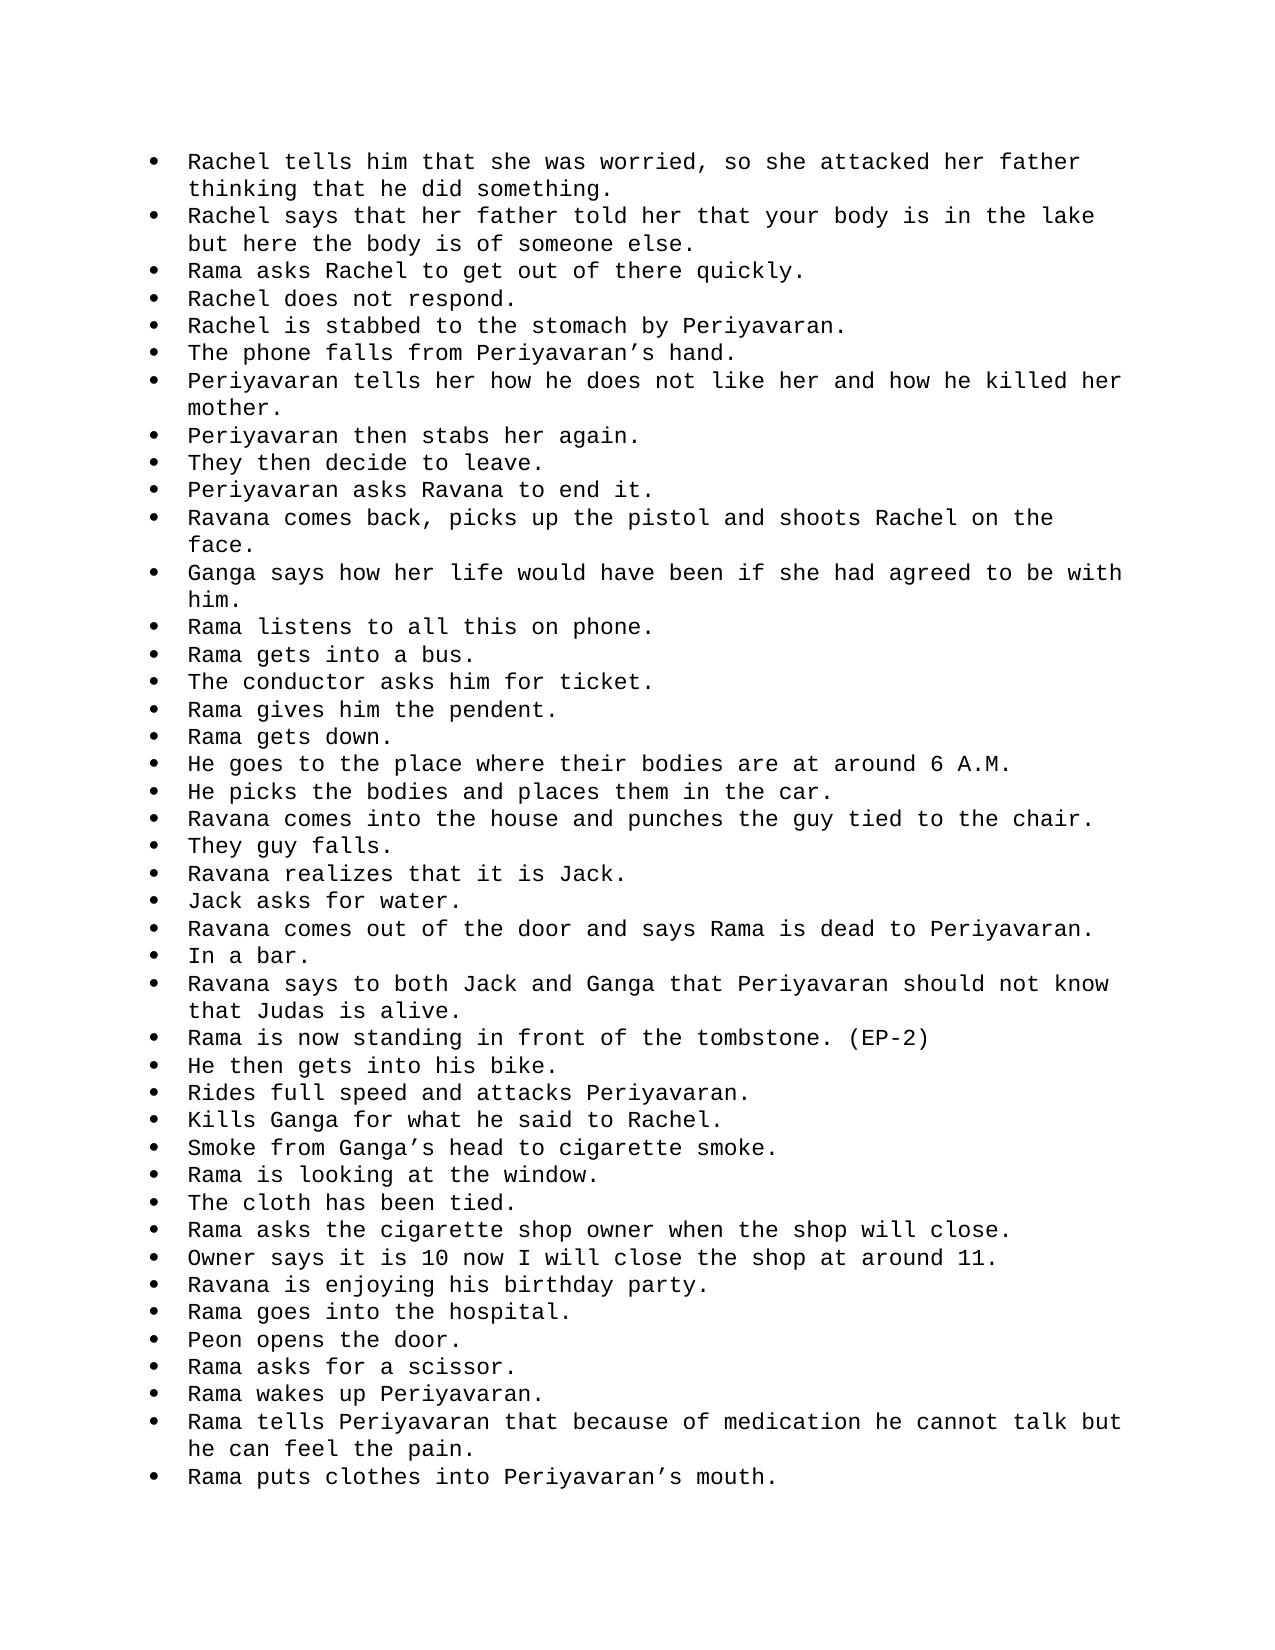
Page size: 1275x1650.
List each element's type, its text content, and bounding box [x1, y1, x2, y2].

list Ravana is enjoying his birthday party. [150, 1273, 1125, 1299]
list He goes to the place where their bodies are at around 6 A.M. [150, 753, 1125, 779]
list Ravana comes into the house and punches the guy tied to the chair. [150, 807, 1125, 833]
list Ravana comes back, picks up the pistol and shoots Rachel on the face. [150, 506, 1125, 559]
list The phone falls from Periyavaran’s hand. [150, 342, 1125, 368]
list He then gets into his bike. [150, 1054, 1125, 1080]
list Rama listens to all this on phone. [150, 616, 1125, 642]
list Rama is looking at the window. [150, 1164, 1125, 1189]
list Rachel is stabbed to the stomach by Periyavaran. [150, 314, 1125, 340]
list Rachel tells him that she was worried, so she attacked her father thinking that he did something. [150, 150, 1125, 203]
list They then decide to leave. [150, 451, 1125, 477]
list Peon opens the door. [150, 1328, 1125, 1354]
list Jack asks for water. [150, 890, 1125, 916]
list Periyavaran asks Ravana to end it. [150, 479, 1125, 505]
list Rama puts clothes into Periyavaran’s mouth. [150, 1465, 1125, 1491]
list Rama goes into the hospital. [150, 1301, 1125, 1327]
list Ravana comes out of the door and says Rama is dead to Periyavaran. [150, 917, 1125, 943]
list Periyavaran tells her how he does not like her and how he killed her mother. [150, 369, 1125, 422]
list Smoke from Ganga’s head to cigarette smoke. [150, 1136, 1125, 1162]
list Periyavaran then stabs her again. [150, 424, 1125, 450]
list Ravana says to both Jack and Ganga that Periyavaran should not know that Judas is alive. [150, 972, 1125, 1025]
list Rama asks for a scissor. [150, 1355, 1125, 1381]
list Rama asks Rachel to get out of there quickly. [150, 259, 1125, 286]
list Rama asks the cigarette shop owner when the shop will close. [150, 1218, 1125, 1244]
list Rama wakes up Periyavaran. [150, 1383, 1125, 1409]
list The cloth has been tied. [150, 1191, 1125, 1217]
list Ravana realizes that it is Jack. [150, 862, 1125, 888]
list Kills Ganga for what he said to Rachel. [150, 1109, 1125, 1135]
list Rama gets down. [150, 725, 1125, 751]
list Rama gets into a bus. [150, 643, 1125, 669]
list Rama gives him the pendent. [150, 698, 1125, 724]
list They guy falls. [150, 835, 1125, 861]
list Rachel says that her father told her that your body is in the lake but here the body is of someone else. [150, 205, 1125, 258]
list The conductor asks him for ticket. [150, 671, 1125, 696]
list Rachel does not respond. [150, 287, 1125, 313]
list Rama tells Periyavaran that because of medication he cannot talk but he can feel the pain. [150, 1410, 1125, 1463]
list In a bar. [150, 944, 1125, 970]
list He picks the bodies and places them in the car. [150, 780, 1125, 806]
list Owner says it is 10 now I will close the shop at around 11. [150, 1246, 1125, 1272]
list Ganga says how her life would have been if she had agreed to be with him. [150, 561, 1125, 614]
list Rides full speed and attacks Periyavaran. [150, 1081, 1125, 1107]
list Rama is now standing in front of the tombstone. (EP-2) [150, 1027, 1125, 1053]
